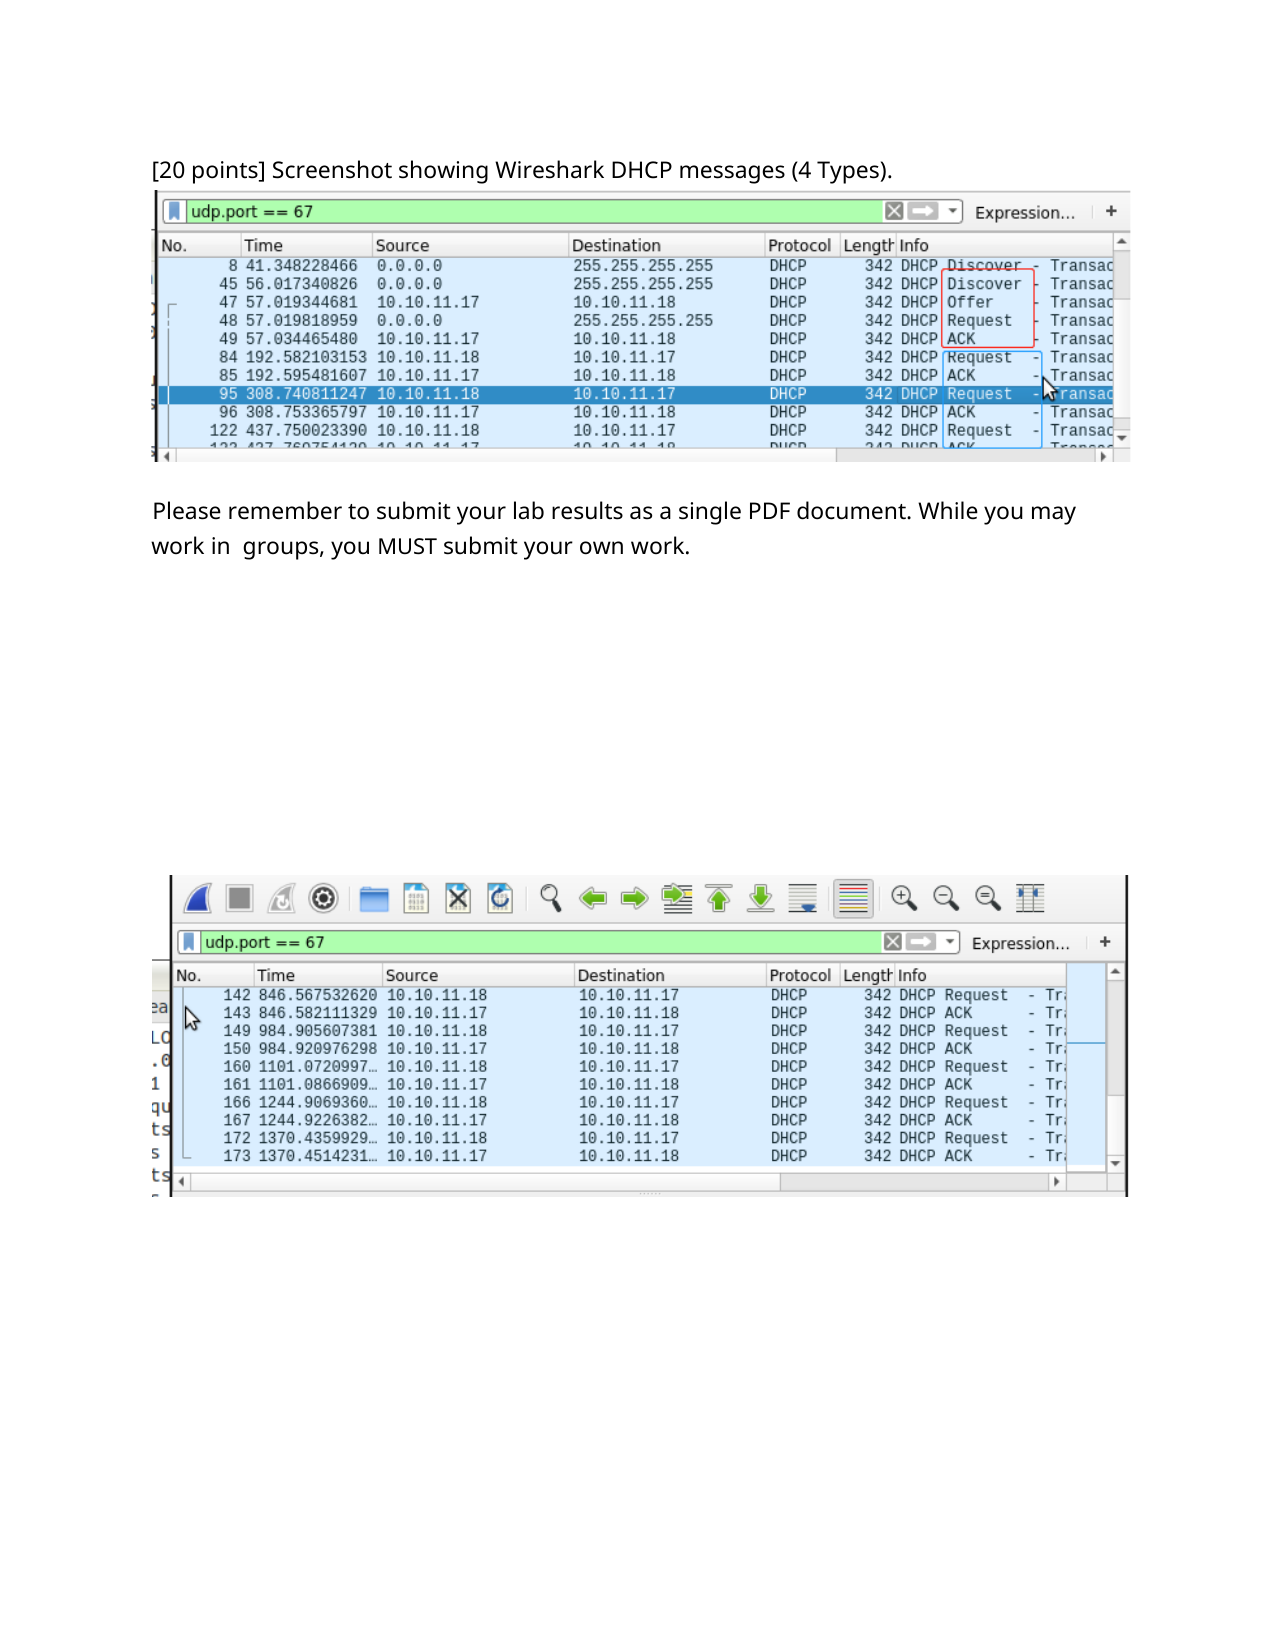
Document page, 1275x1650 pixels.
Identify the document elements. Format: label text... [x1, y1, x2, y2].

text [20 points] Screenshot showing Wireshark DHCP messages (4 Types). [151, 154, 1129, 186]
picture [152, 875, 1132, 1197]
text Please remember to submit your lab results as a single PDF document. While you may work in groups, you MUST submit your own work. [151, 495, 1115, 561]
picture [151, 190, 1131, 462]
